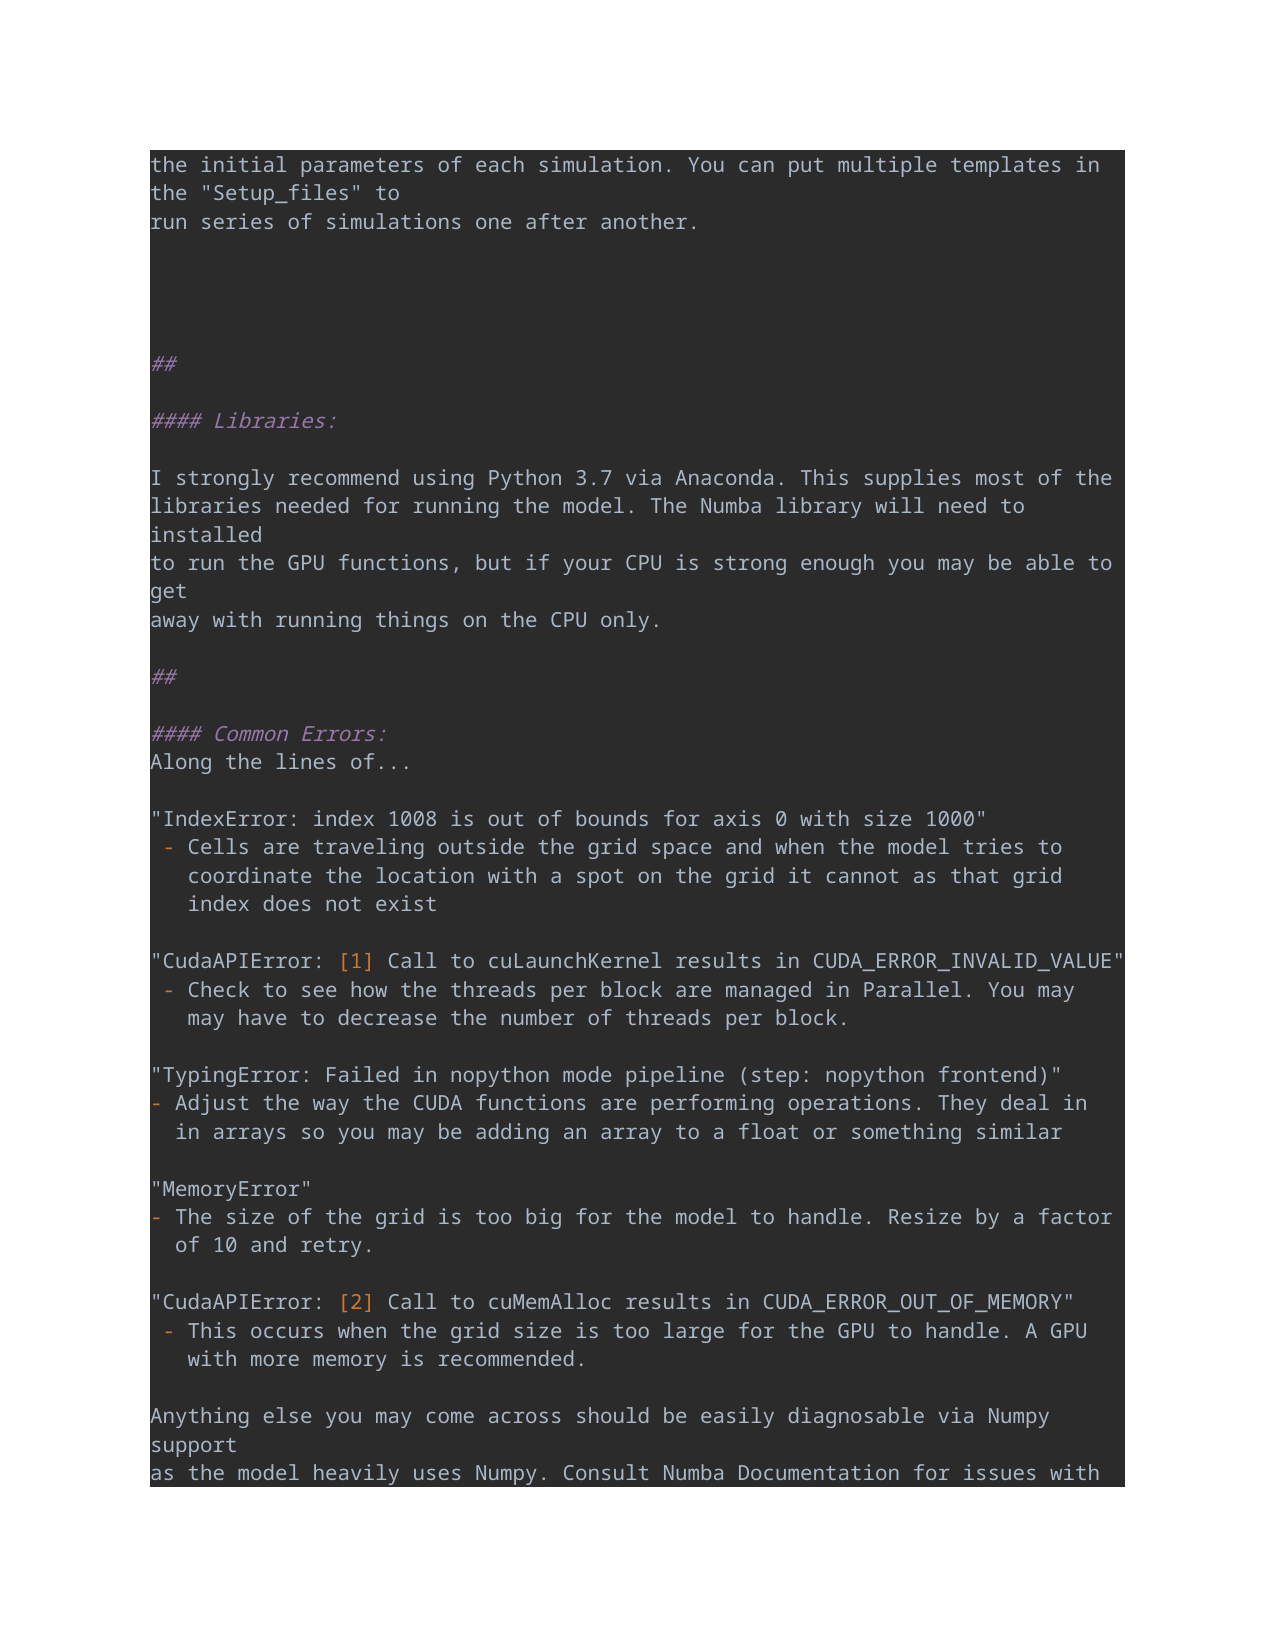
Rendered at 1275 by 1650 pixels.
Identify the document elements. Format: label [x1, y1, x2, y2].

text [150, 150, 1125, 1487]
